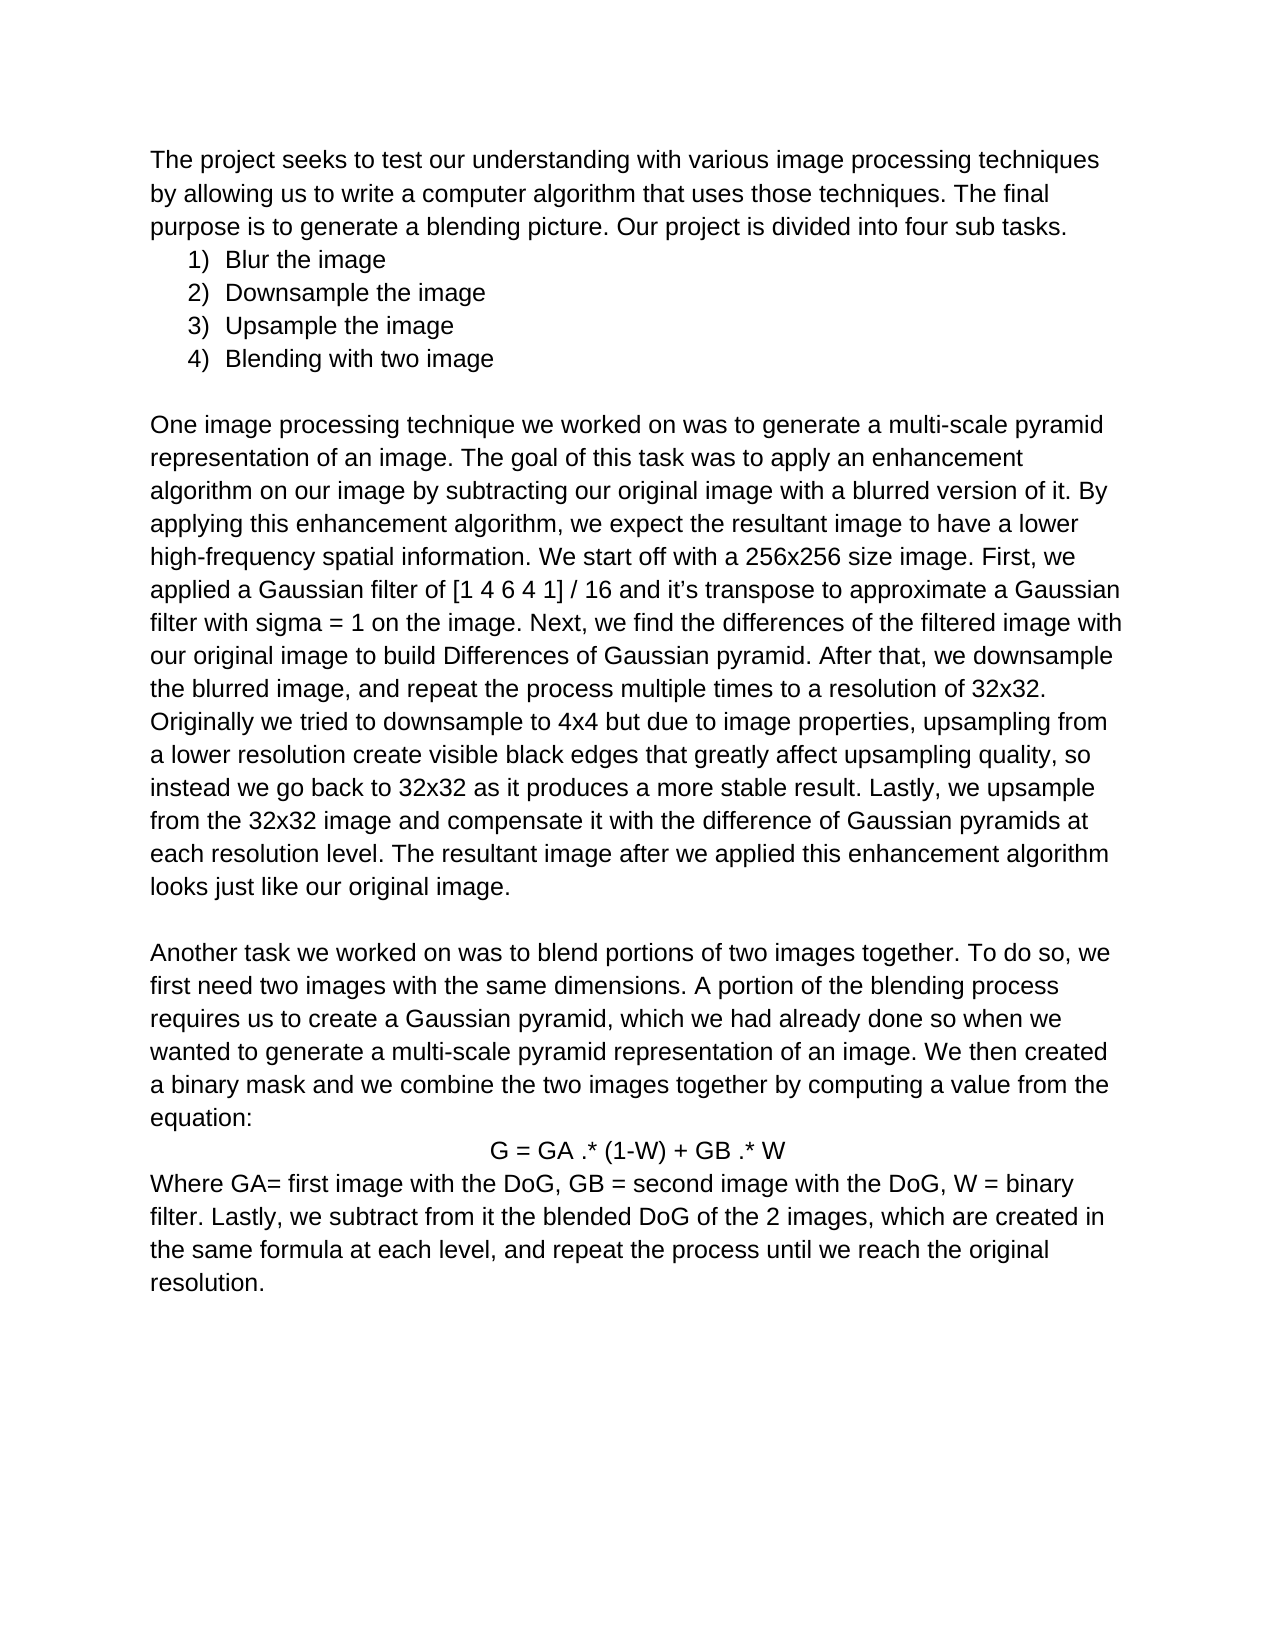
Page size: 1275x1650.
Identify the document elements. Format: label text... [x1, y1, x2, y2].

text The project seeks to test our understanding with various image processing techniques by allowing us to write a computer algorithm that uses those techniques. The final purpose is to generate a blending picture. Our project is divided into four sub tasks. [150, 146, 1125, 240]
text Where GA= first image with the DoG, GB = second image with the DoG, W = binary filter. Lastly, we subtract from it the blended DoG of the 2 images, which are created in the same formula at each level, and repeat the process until we reach the original resolution. [150, 1169, 1125, 1297]
text G = GA .* (1-W) + GB .* W [150, 1136, 1125, 1165]
list Blur the image [187, 244, 1125, 273]
text Another task we worked on was to blend portions of two images together. To do so, we first need two images with the same dimensions. A portion of the blending process requires us to create a Gaussian pyramid, which we had already done so when we wanted to generate a multi-scale pyramid representation of an image. We then created a binary mask and we combine the two images together by computing a value from the equation: [150, 938, 1125, 1132]
text One image processing technique we worked on was to generate a multi-scale pyramid representation of an image. The goal of this task was to apply an enhancement algorithm on our image by subtracting our original image with a blurred version of it. By applying this enhancement algorithm, we expect the resultant image to have a lower high-frequency spatial information. We start off with a 256x256 size image. First, we applied a Gaussian filter of [1 4 6 4 1] / 16 and it’s transpose to approximate a Gaussian filter with sigma = 1 on the image. Next, we find the differences of the filtered image with our original image to build Differences of Gaussian pyramid. After that, we downsample the blurred image, and repeat the process multiple times to a resolution of 32x32. Originally we tried to downsample to 4x4 but due to image properties, upsampling from a lower resolution create visible black edges that greatly affect upsampling quality, so instead we go back to 32x32 as it produces a more stable result. Lastly, we upsample from the 32x32 image and compensate it with the difference of Gaussian pyramids at each resolution level. The resultant image after we applied this enhancement algorithm looks just like our original image. [150, 410, 1125, 901]
list Upsample the image [187, 311, 1125, 339]
list Downsample the image [187, 278, 1125, 306]
list Blending with two image [187, 344, 1125, 372]
